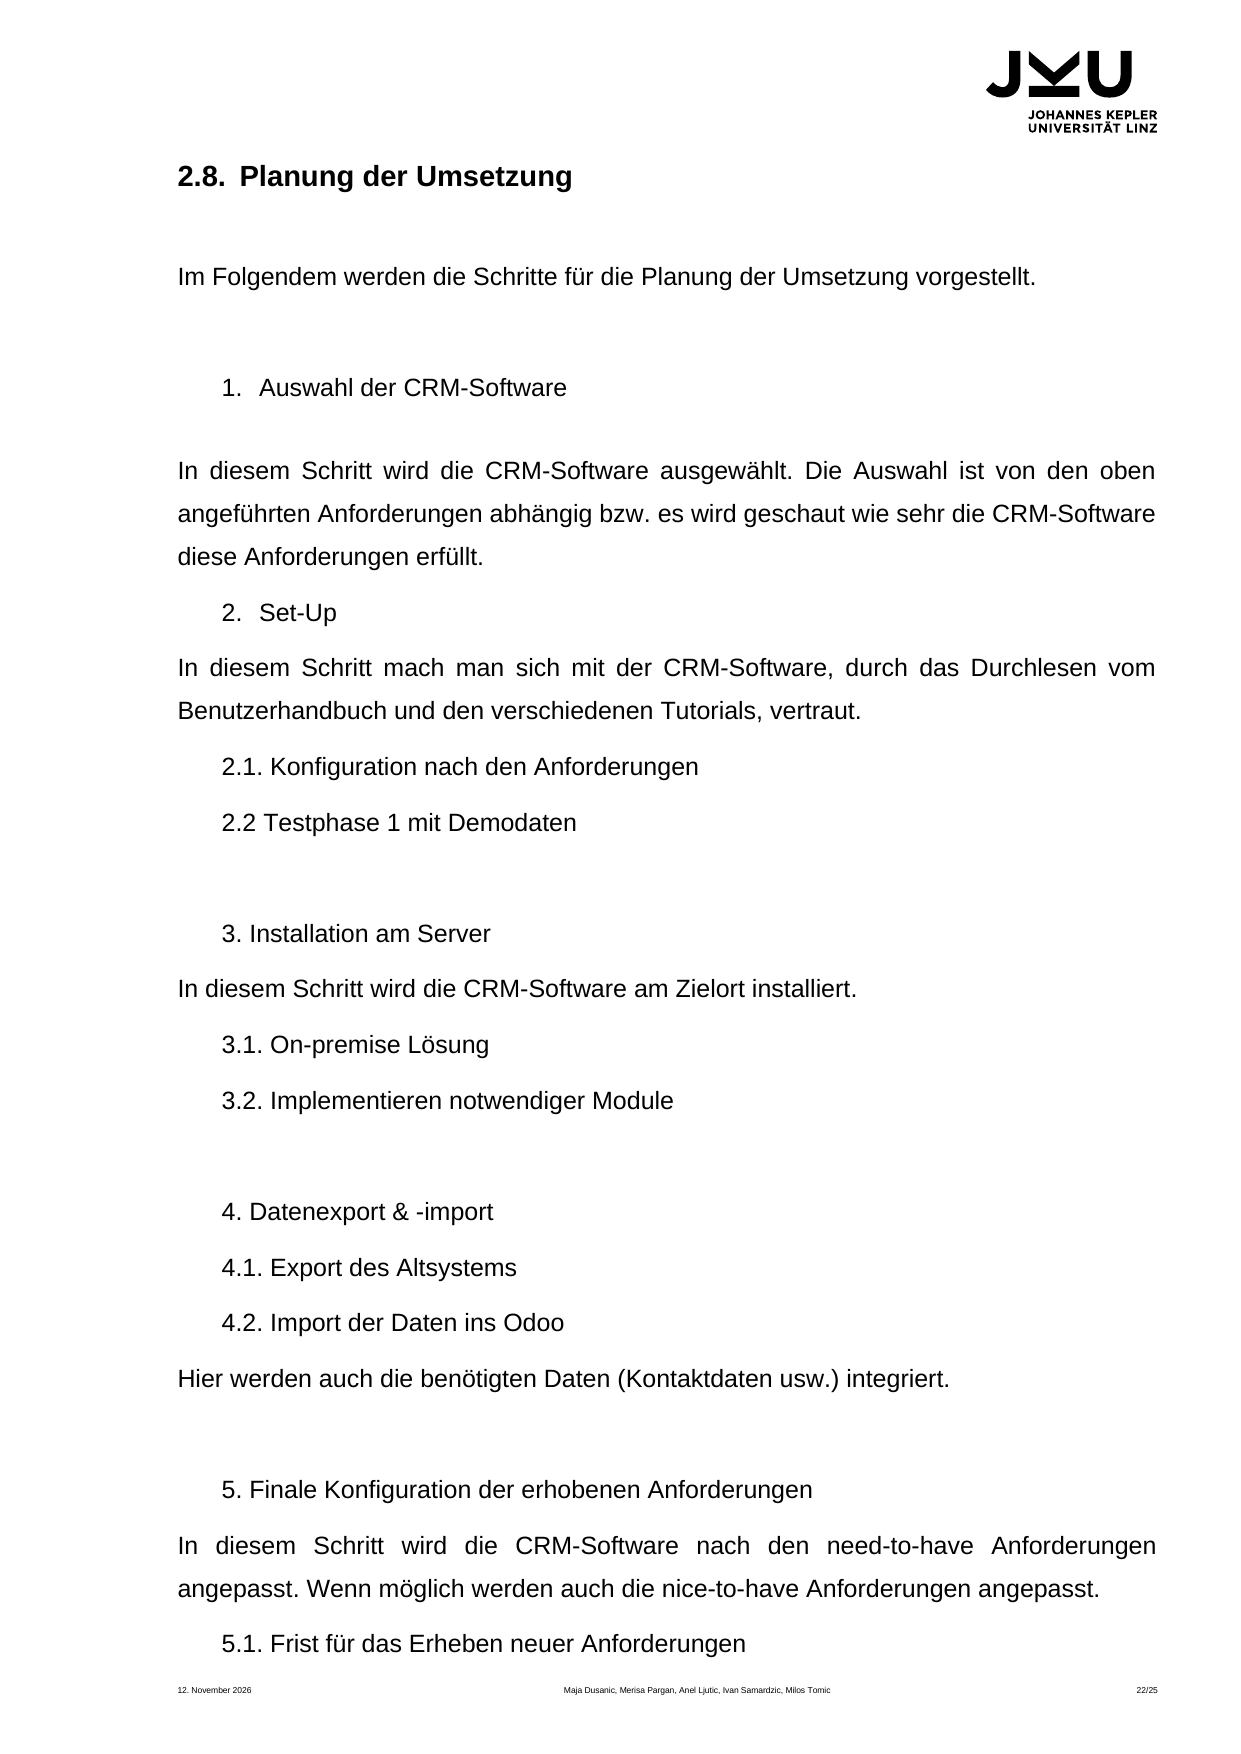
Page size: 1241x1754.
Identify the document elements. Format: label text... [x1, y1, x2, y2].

text 3.1. On-premise Lösung [221, 1030, 1157, 1059]
text Im Folgendem werden die Schritte für die Planung der Umsetzung vorgestellt. [177, 262, 1157, 291]
text 4. Datenexport & -import [221, 1197, 1157, 1226]
text 2.2 Testphase 1 mit Demodaten [221, 807, 1157, 836]
subtitle Planung der Umsetzung [177, 159, 1157, 193]
list Set-Up [221, 597, 1157, 626]
text 3.2. Implementieren notwendiger Module [221, 1086, 1157, 1114]
text In diesem Schritt wird die CRM-Software nach den need-to-have Anforderungen angepasst. Wenn möglich werden auch die nice-to-have Anforderungen angepasst. [177, 1531, 1157, 1602]
text 3. Installation am Server [221, 919, 1157, 947]
text Hier werden auch die benötigten Daten (Kontaktdaten usw.) integriert. [177, 1364, 1157, 1392]
list Auswahl der CRM-Software [221, 373, 1157, 402]
text 4.2. Import der Daten ins Odoo [221, 1308, 1157, 1337]
text 5.1. Frist für das Erheben neuer Anforderungen [221, 1629, 1157, 1658]
text In diesem Schritt mach man sich mit der CRM-Software, durch das Durchlesen vom Benutzerhandbuch und den verschiedenen Tutorials, vertraut. [177, 653, 1157, 725]
text 5. Finale Konfiguration der erhobenen Anforderungen [221, 1475, 1157, 1504]
text In diesem Schritt wird die CRM-Software ausgewählt. Die Auswahl ist von den oben angeführten Anforderungen abhängig bzw. es wird geschaut wie sehr die CRM-Software diese Anforderungen erfüllt. [177, 456, 1157, 571]
text In diesem Schritt wird die CRM-Software am Zielort installiert. [177, 974, 1157, 1003]
text 2.1. Konfiguration nach den Anforderungen [221, 752, 1157, 781]
text 4.1. Export des Altsystems [221, 1252, 1157, 1281]
